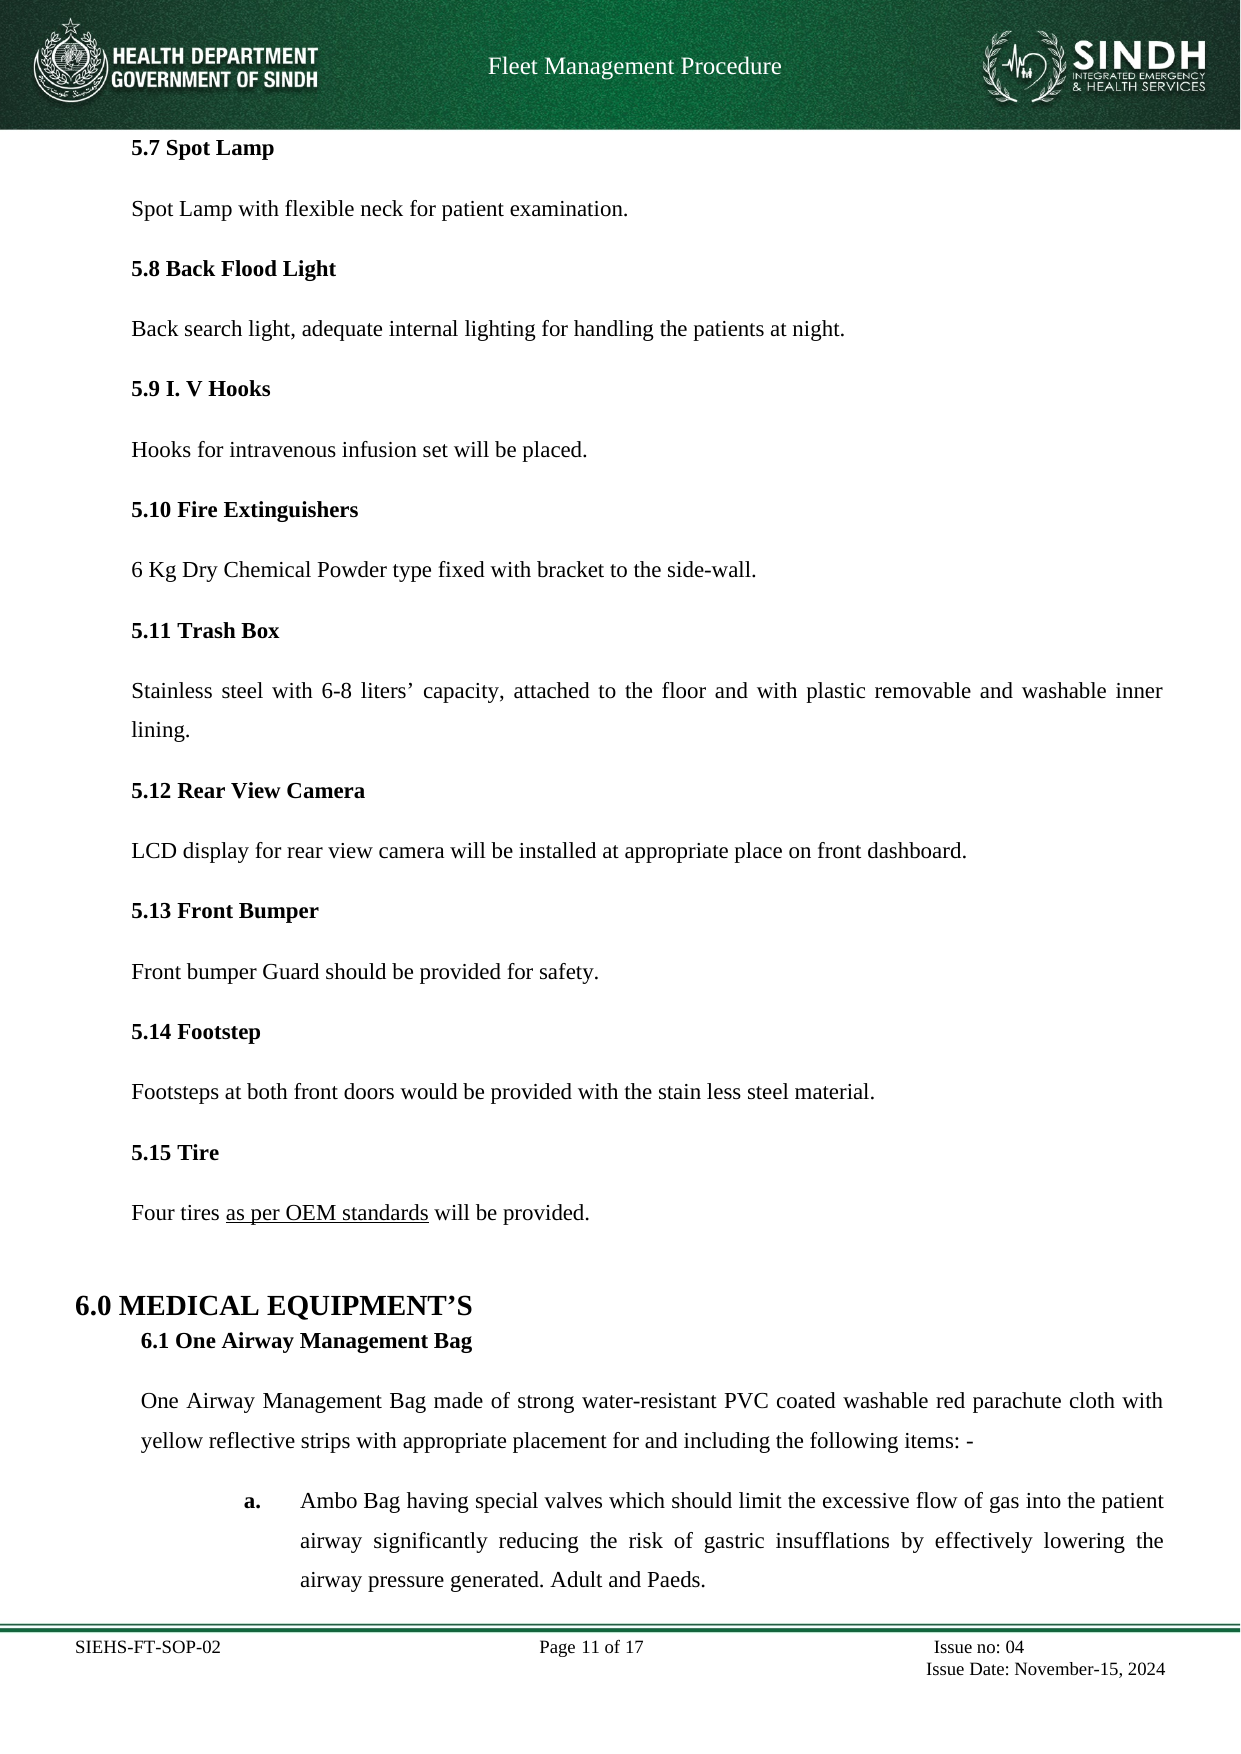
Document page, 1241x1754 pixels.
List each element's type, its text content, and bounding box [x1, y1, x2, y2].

text 5.8 Back Flood Light [131, 255, 1165, 281]
text Hooks for intravenous infusion set will be placed. [131, 436, 1165, 462]
text Spot Lamp with flexible neck for patient examination. [131, 194, 1165, 221]
text Back search light, adequate internal lighting for handling the patients at night. [131, 315, 1165, 342]
text Four tires as per OEM standards will be provided. [131, 1199, 1165, 1225]
text LCD display for rear view camera will be installed at appropriate place on front dashboard. [131, 837, 1165, 863]
text Footsteps at both front doors would be provided with the stain less steel material. [131, 1078, 1165, 1105]
text Stainless steel with 6-8 liters’ capacity, attached to the floor and with plastic removable and washable inner lining. [131, 677, 1165, 743]
text 5.13 Front Bumper [131, 897, 1165, 924]
text 6.1 One Airway Management Bag [141, 1327, 1165, 1353]
text 6 Kg Dry Chemical Powder type fixed with bracket to the side-wall. [131, 556, 1165, 583]
text 5.9 I. V Hooks [131, 376, 1165, 402]
text 5.14 Footstep [131, 1018, 1165, 1044]
picture [0, 0, 1241, 1725]
text Front bumper Guard should be provided for safety. [131, 958, 1165, 984]
subtitle 6.0 MEDICAL EQUIPMENT’S [75, 1288, 1165, 1322]
text 5.11 Trash Box [131, 617, 1165, 643]
text 5.15 Tire [131, 1139, 1165, 1165]
text 5.10 Fire Extinguishers [131, 496, 1165, 522]
text One Airway Management Bag made of strong water-resistant PVC coated washable red parachute cloth with yellow reflective strips with appropriate placement for and including the following items: - [141, 1387, 1165, 1453]
text 5.12 Rear View Camera [131, 777, 1165, 803]
text 5.7 Spot Lamp [131, 134, 1165, 161]
list Ambo Bag having special valves which should limit the excessive flow of gas into the patient airway significantly reducing the risk of gastric insufflations by effectively lowering the airway pressure generated. Adult and Paeds. [244, 1487, 1165, 1592]
